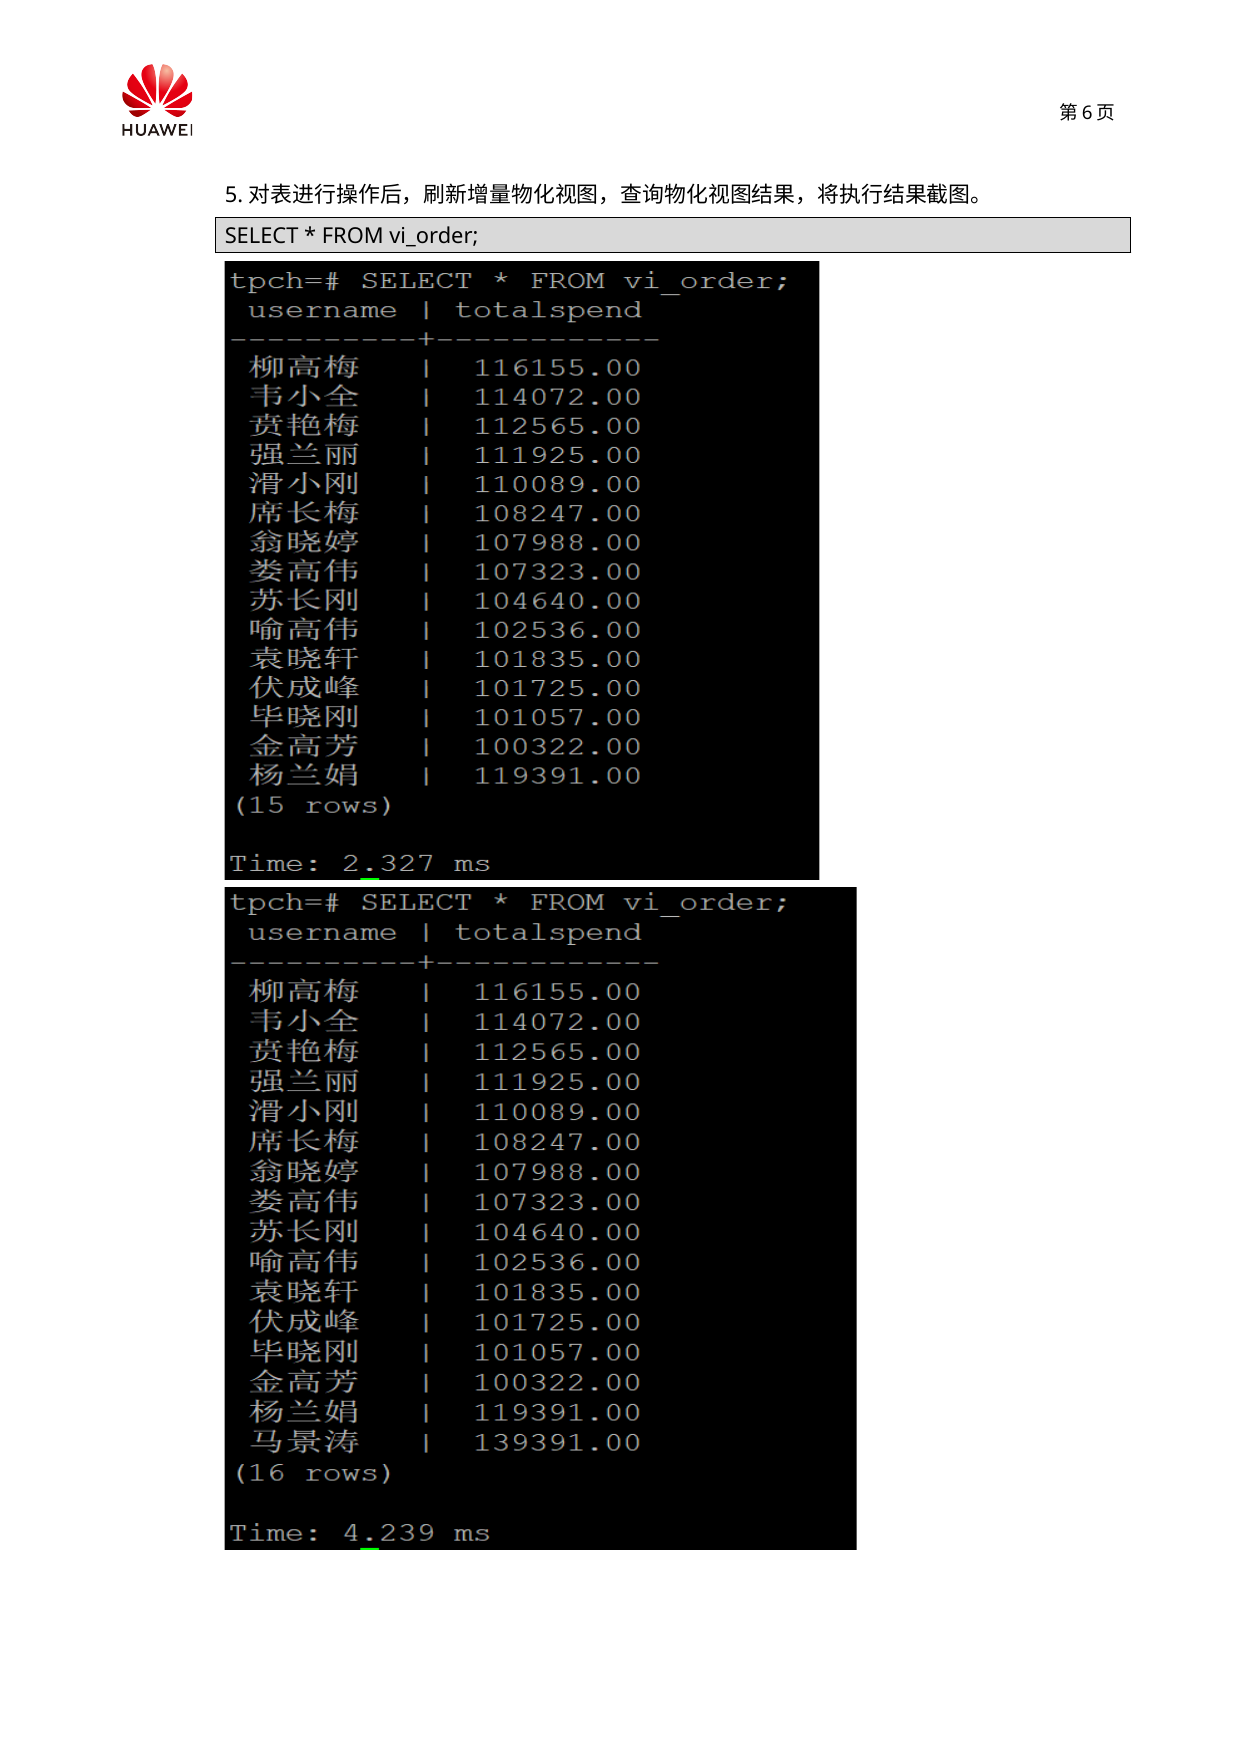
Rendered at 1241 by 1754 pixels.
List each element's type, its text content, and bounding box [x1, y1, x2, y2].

picture [122, 64, 193, 136]
picture [224, 887, 857, 1550]
text SELECT * FROM vi_order; [216, 218, 1130, 252]
text 5. 对表进行操作后，刷新增量物化视图，查询物化视图结果，将执行结果截图。 [224, 177, 1122, 209]
picture [224, 261, 820, 880]
